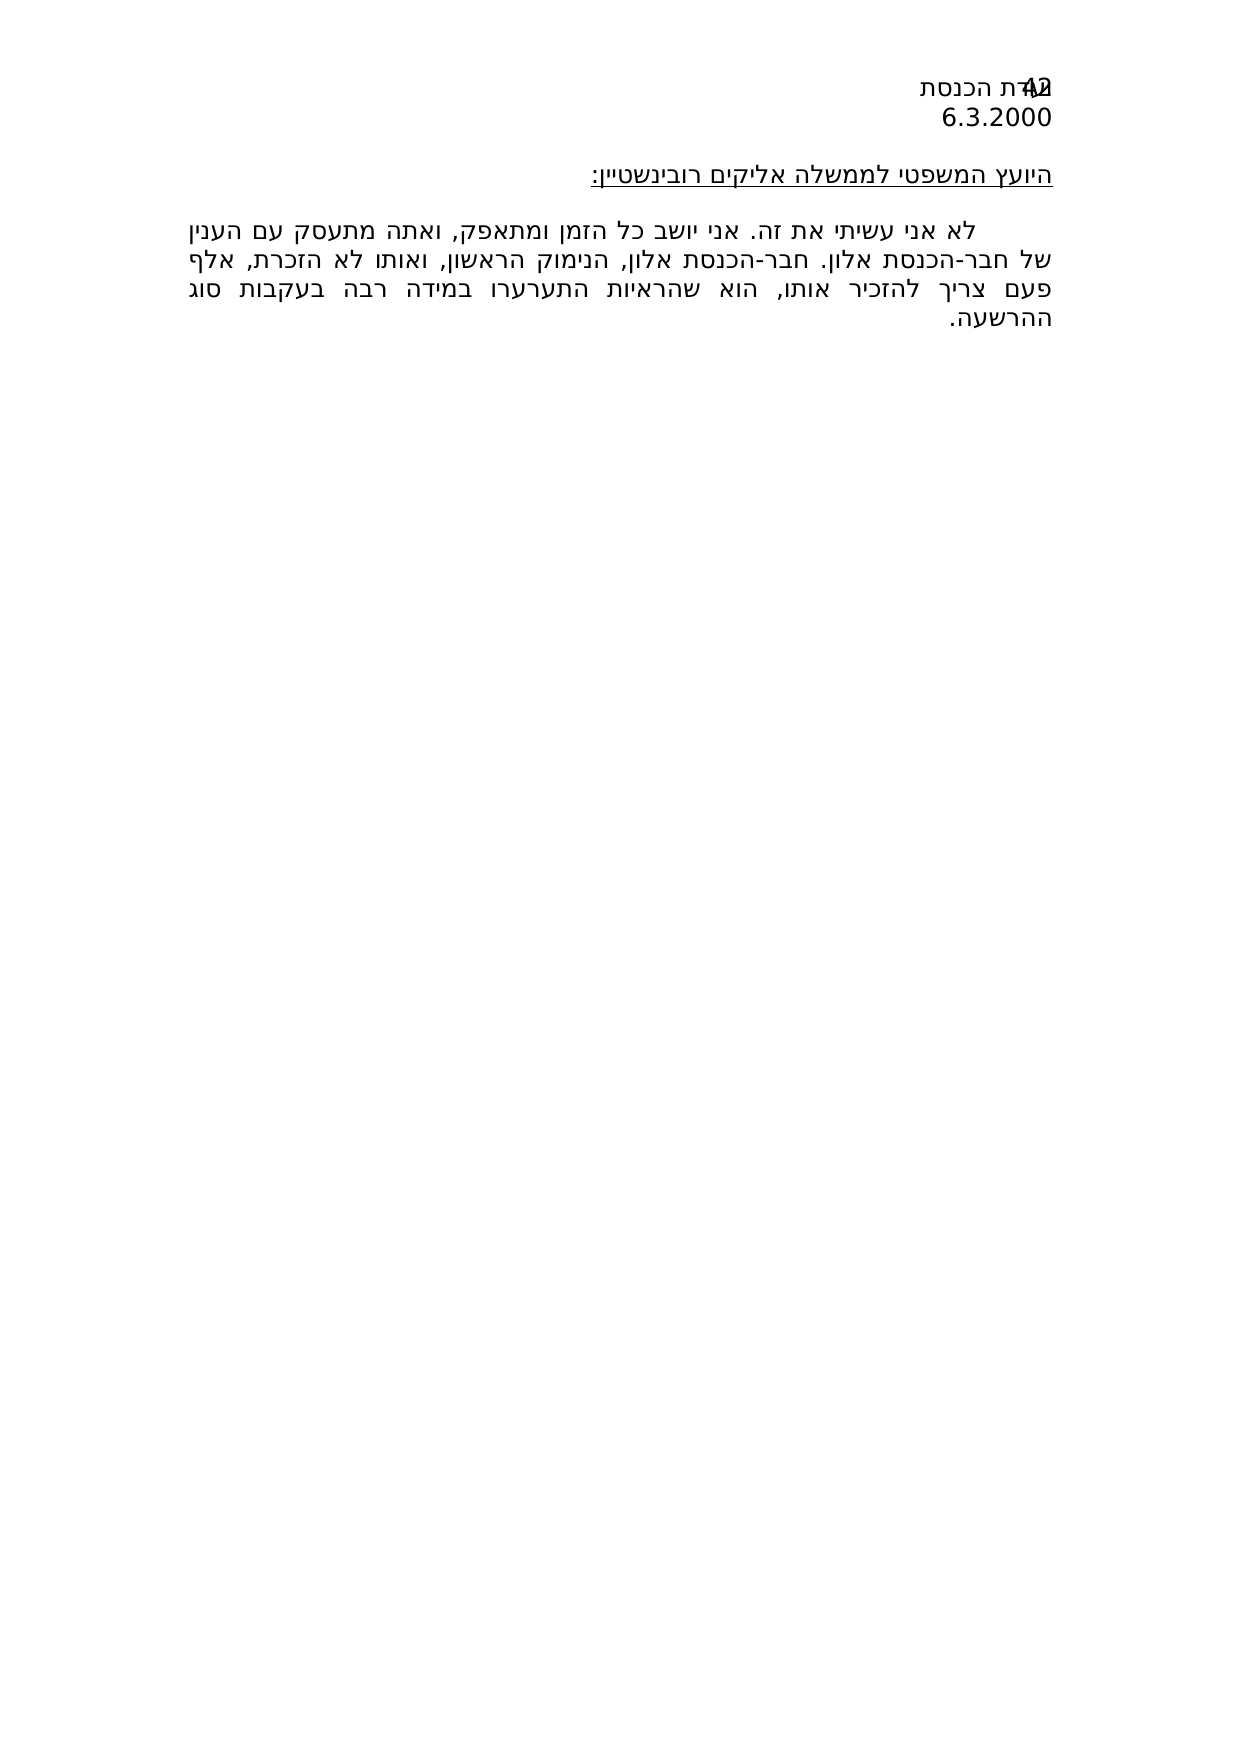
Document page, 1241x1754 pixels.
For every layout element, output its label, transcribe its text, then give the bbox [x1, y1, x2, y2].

text לא אני עשיתי את זה. אני יושב כל הזמן ומתאפק, ואתה מתעסק עם הענין של חבר-הכנסת אלון. חבר-הכנסת אלון, הנימוק הראשון, ואותו לא הזכרת, אלף פעם צריך להזכיר אותו, הוא שהראיות התערערו במידה רבה בעקבות סוג ההרשעה. [187, 216, 1053, 333]
text היועץ המשפטי לממשלה אליקים רובינשטיין: [187, 161, 1053, 190]
